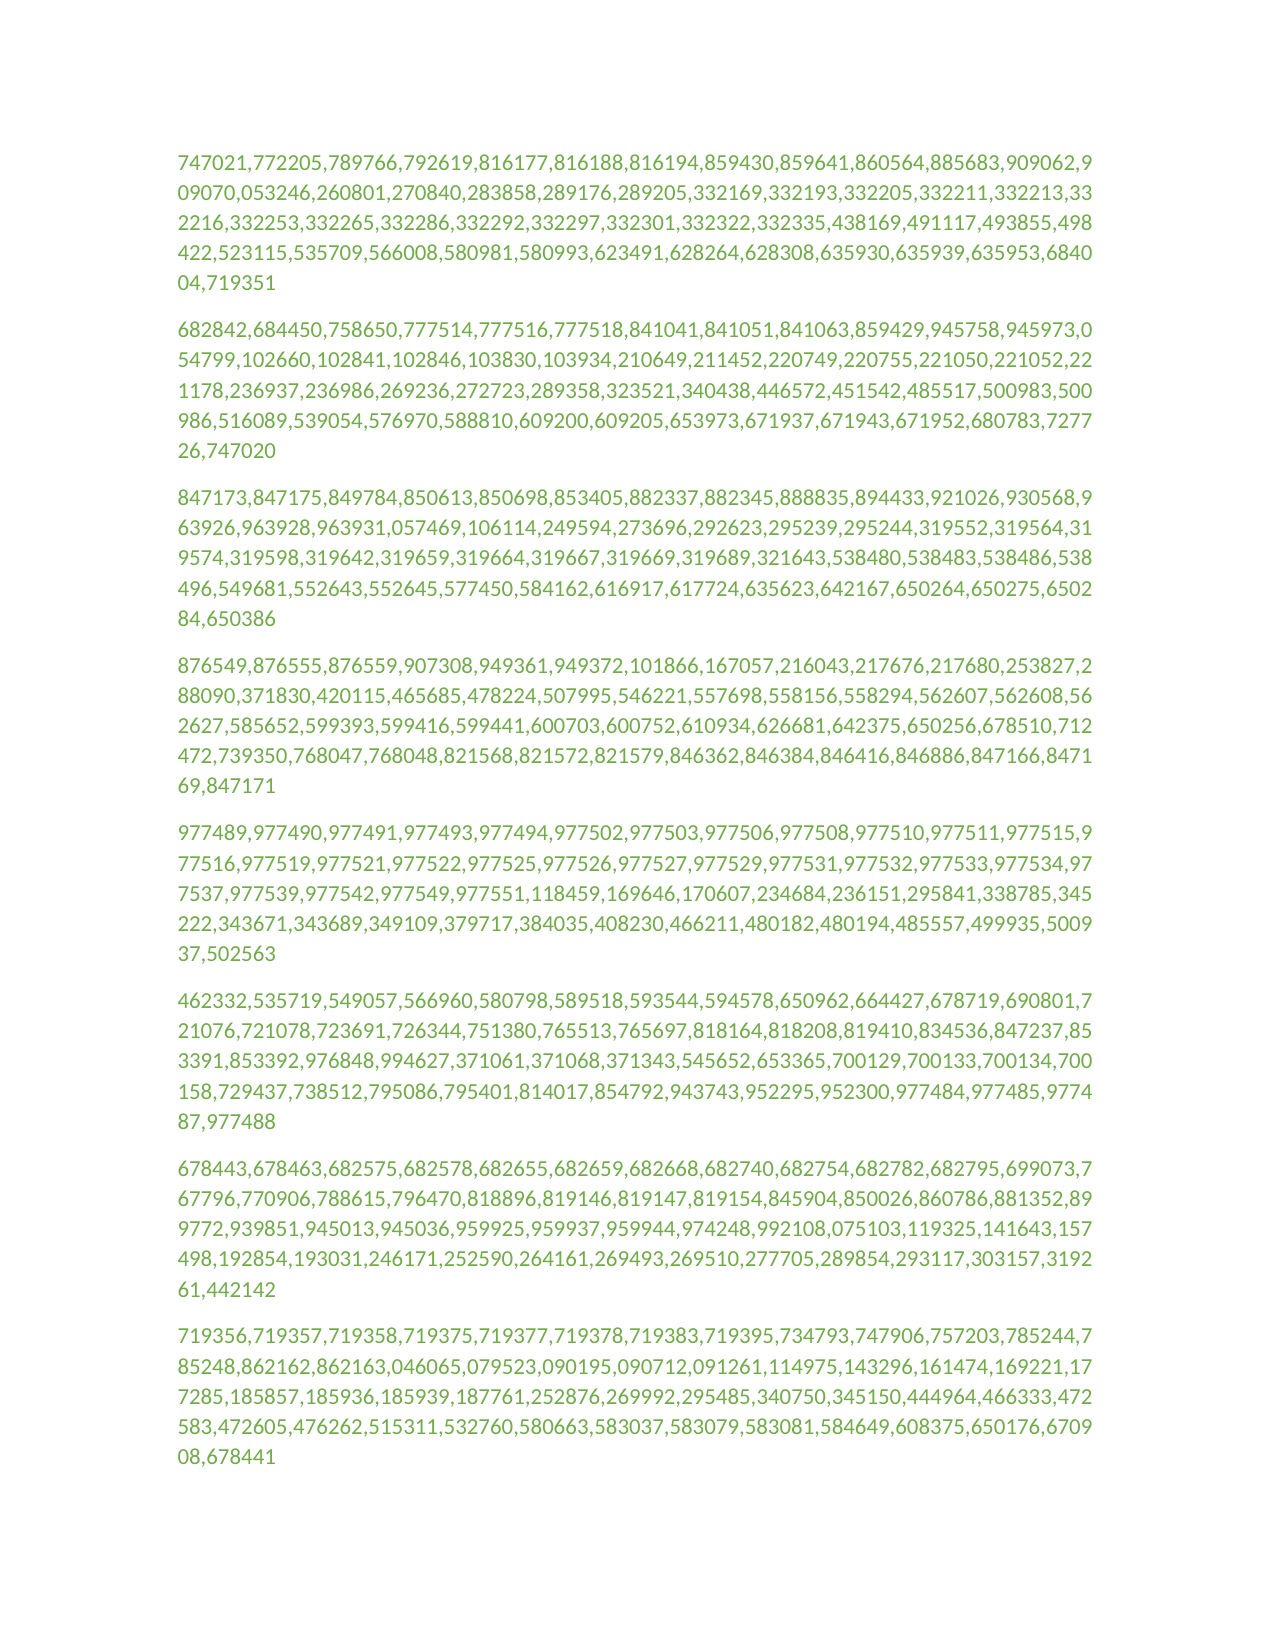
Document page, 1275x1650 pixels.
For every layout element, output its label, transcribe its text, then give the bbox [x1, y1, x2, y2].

text 682842,684450,758650,777514,777516,777518,841041,841051,841063,859429,945758,945973,054799,102660,102841,102846,103830,103934,210649,211452,220749,220755,221050,221052,221178,236937,236986,269236,272723,289358,323521,340438,446572,451542,485517,500983,500986,516089,539054,576970,588810,609200,609205,653973,671937,671943,671952,680783,727726,747020 [177, 315, 1098, 464]
text 876549,876555,876559,907308,949361,949372,101866,167057,216043,217676,217680,253827,288090,371830,420115,465685,478224,507995,546221,557698,558156,558294,562607,562608,562627,585652,599393,599416,599441,600703,600752,610934,626681,642375,650256,678510,712472,739350,768047,768048,821568,821572,821579,846362,846384,846416,846886,847166,847169,847171 [177, 651, 1098, 799]
text 747021,772205,789766,792619,816177,816188,816194,859430,859641,860564,885683,909062,909070,053246,260801,270840,283858,289176,289205,332169,332193,332205,332211,332213,332216,332253,332265,332286,332292,332297,332301,332322,332335,438169,491117,493855,498422,523115,535709,566008,580981,580993,623491,628264,628308,635930,635939,635953,684004,719351 [177, 148, 1098, 296]
text 847173,847175,849784,850613,850698,853405,882337,882345,888835,894433,921026,930568,963926,963928,963931,057469,106114,249594,273696,292623,295239,295244,319552,319564,319574,319598,319642,319659,319664,319667,319669,319689,321643,538480,538483,538486,538496,549681,552643,552645,577450,584162,616917,617724,635623,642167,650264,650275,650284,650386 [177, 483, 1098, 632]
text 678443,678463,682575,682578,682655,682659,682668,682740,682754,682782,682795,699073,767796,770906,788615,796470,818896,819146,819147,819154,845904,850026,860786,881352,899772,939851,945013,945036,959925,959937,959944,974248,992108,075103,119325,141643,157498,192854,193031,246171,252590,264161,269493,269510,277705,289854,293117,303157,319261,442142 [177, 1154, 1098, 1303]
text 462332,535719,549057,566960,580798,589518,593544,594578,650962,664427,678719,690801,721076,721078,723691,726344,751380,765513,765697,818164,818208,819410,834536,847237,853391,853392,976848,994627,371061,371068,371343,545652,653365,700129,700133,700134,700158,729437,738512,795086,795401,814017,854792,943743,952295,952300,977484,977485,977487,977488 [177, 986, 1098, 1135]
text 719356,719357,719358,719375,719377,719378,719383,719395,734793,747906,757203,785244,785248,862162,862163,046065,079523,090195,090712,091261,114975,143296,161474,169221,177285,185857,185936,185939,187761,252876,269992,295485,340750,345150,444964,466333,472583,472605,476262,515311,532760,580663,583037,583079,583081,584649,608375,650176,670908,678441 [177, 1322, 1098, 1470]
text 977489,977490,977491,977493,977494,977502,977503,977506,977508,977510,977511,977515,977516,977519,977521,977522,977525,977526,977527,977529,977531,977532,977533,977534,977537,977539,977542,977549,977551,118459,169646,170607,234684,236151,295841,338785,345222,343671,343689,349109,379717,384035,408230,466211,480182,480194,485557,499935,500937,502563 [177, 818, 1098, 967]
